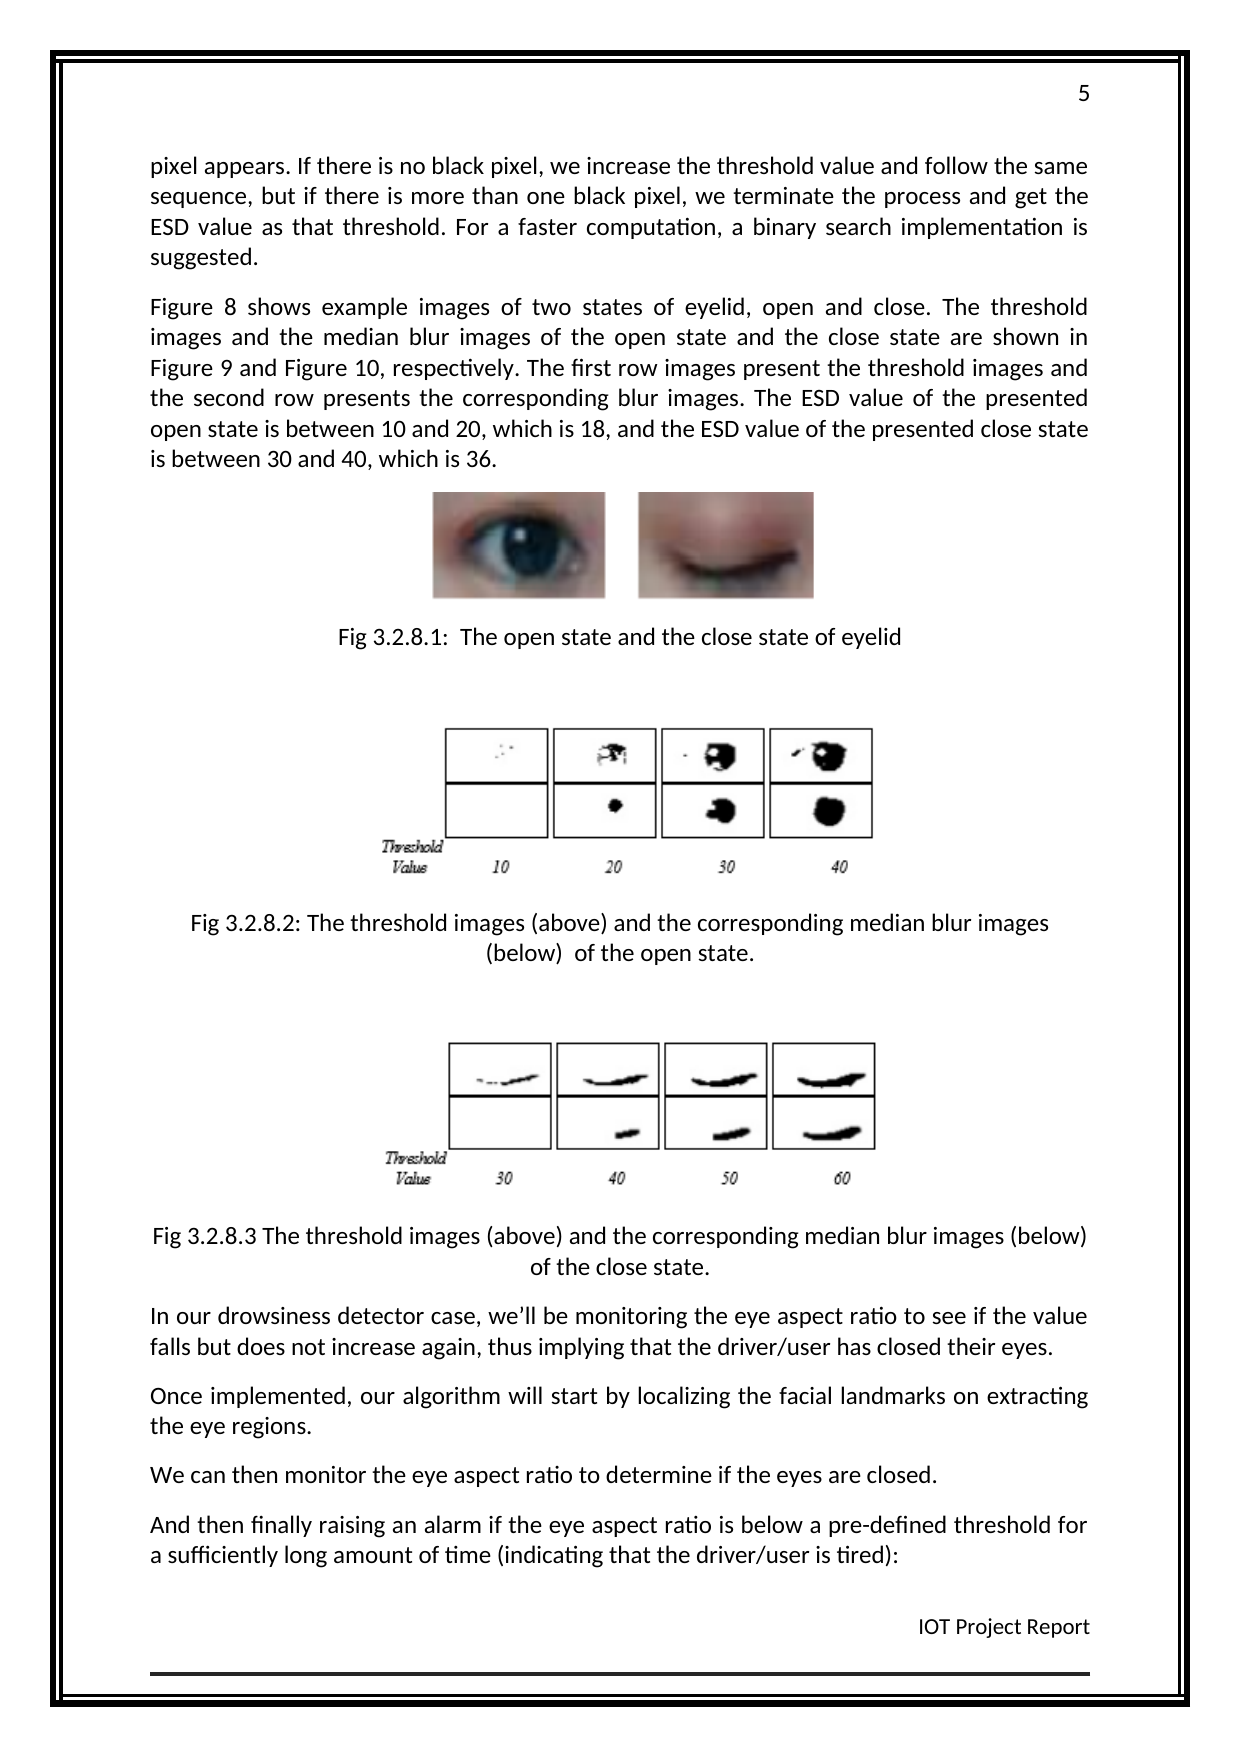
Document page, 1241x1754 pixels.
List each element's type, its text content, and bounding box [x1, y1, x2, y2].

picture [344, 1036, 896, 1202]
picture [346, 719, 895, 889]
picture [426, 492, 814, 602]
text And then finally raising an alarm if the eye aspect ratio is below a pre-defined threshold for a sufficiently long amount of time (indicating that the driver/user is tired): [150, 1509, 1090, 1570]
text Fig 3.2.8.1: The open state and the close state of eyelid [150, 621, 1090, 651]
text Once implemented, our algorithm will start by localizing the facial landmarks on extracting the eye regions. [150, 1380, 1090, 1441]
text Fig 3.2.8.3 The threshold images (above) and the corresponding median blur images (below) of the close state. [150, 1220, 1090, 1281]
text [150, 150, 1090, 272]
text We can then monitor the eye aspect ratio to determine if the eyes are closed. [150, 1460, 1090, 1490]
text Figure 8 shows example images of two states of eyelid, open and close. The threshold images and the median blur images of the open state and the close state are shown in Figure 9 and Figure 10, respectively. The first row images present the threshold images and the second row presents the corresponding blur images. The ESD value of the presented open state is between 10 and 20, which is 18, and the ESD value of the presented close state is between 30 and 40, which is 36. [150, 291, 1090, 474]
text In our drowsiness detector case, we’ll be monitoring the eye aspect ratio to see if the value falls but does not increase again, thus implying that the driver/user has closed their eyes. [150, 1300, 1090, 1361]
text Fig 3.2.8.2: The threshold images (above) and the corresponding median blur images (below) of the open state. [150, 907, 1090, 968]
